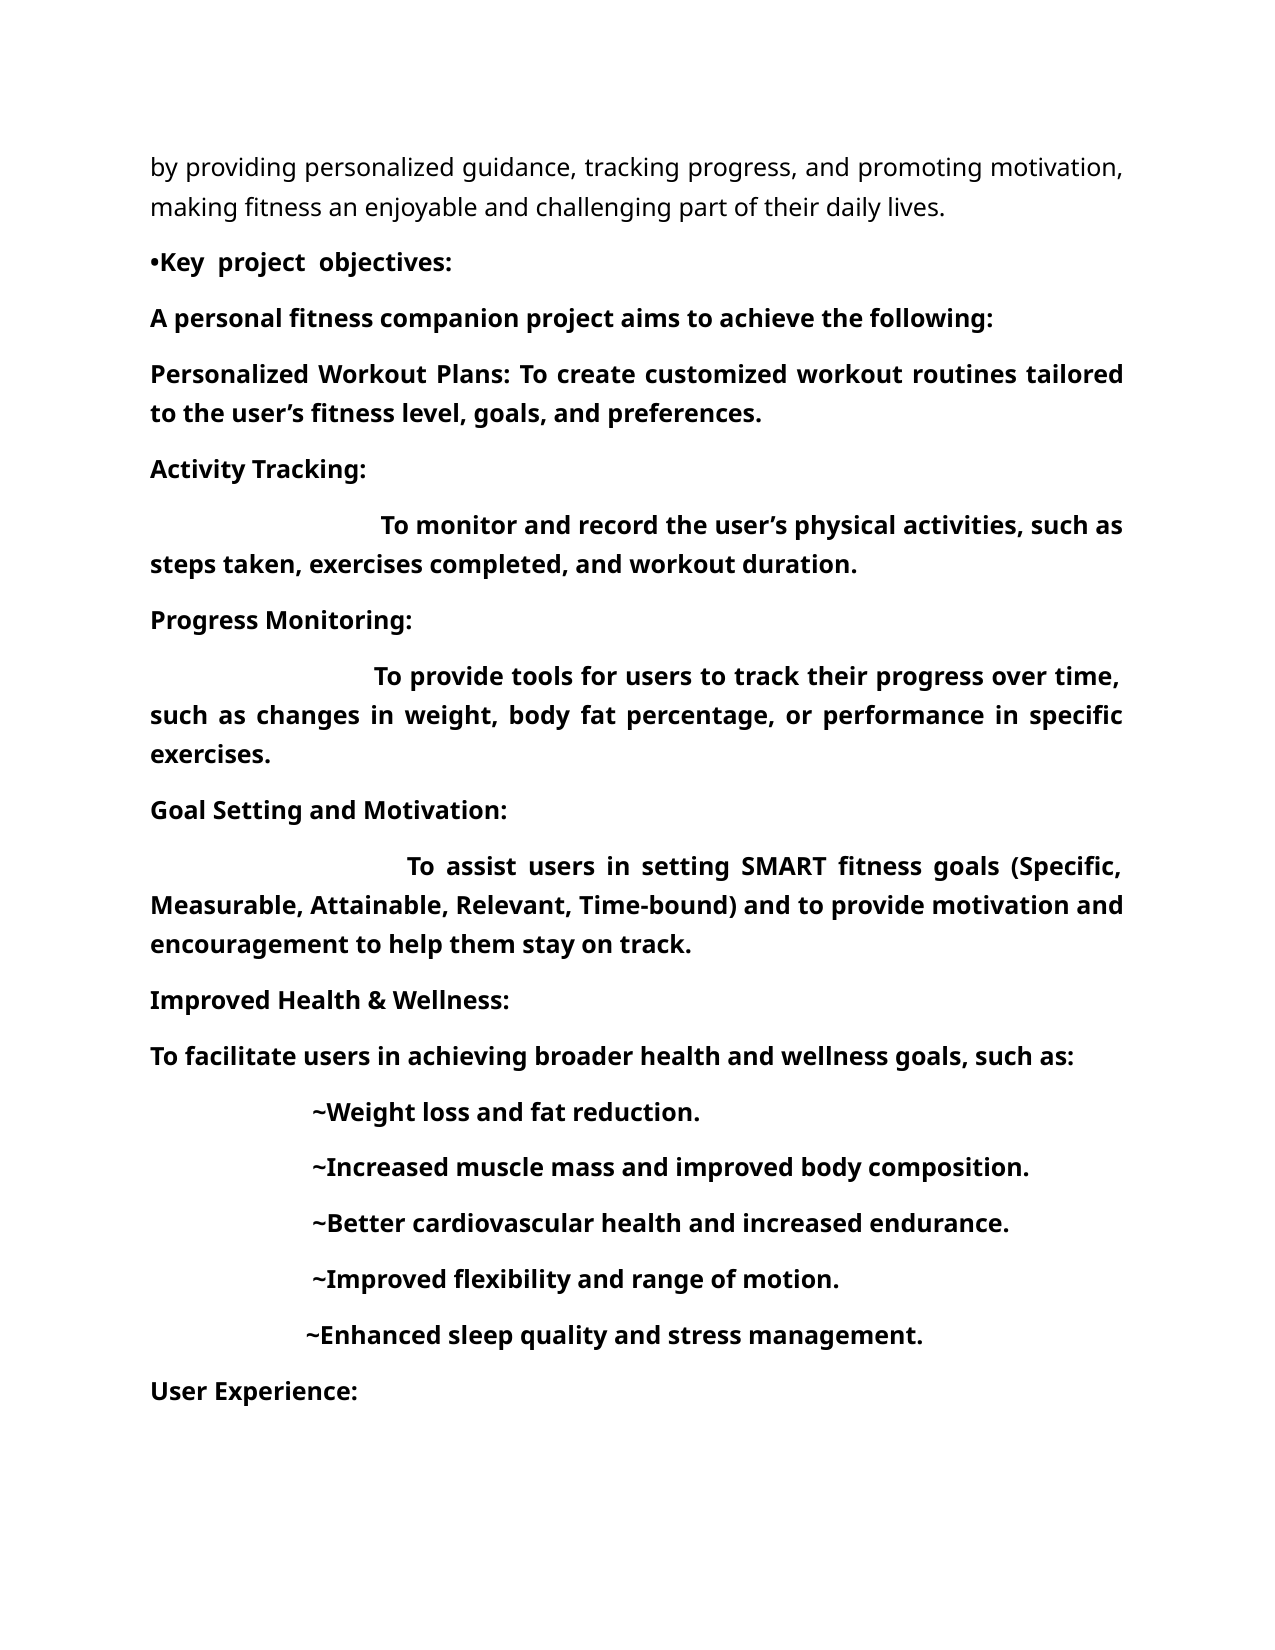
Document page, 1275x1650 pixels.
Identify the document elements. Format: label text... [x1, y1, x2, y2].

text ~Enhanced sleep quality and stress management. [150, 1317, 1125, 1352]
text •Key project objectives: [150, 245, 1125, 279]
text ~Increased muscle mass and improved body composition. [150, 1150, 1125, 1184]
text A personal fitness companion project aims to achieve the following: [150, 301, 1125, 335]
text To monitor and record the user’s physical activities, such as steps taken, exercises completed, and workout duration. [150, 507, 1125, 581]
text ~Improved flexibility and range of motion. [150, 1262, 1125, 1296]
text Progress Monitoring: [150, 602, 1125, 637]
text User Experience: [150, 1373, 1125, 1407]
text Personalized Workout Plans: To create customized workout routines tailored to the user’s fitness level, goals, and preferences. [150, 357, 1125, 430]
text ~Better cardiovascular health and increased endurance. [150, 1206, 1125, 1240]
text To provide tools for users to track their progress over time, such as changes in weight, body fat percentage, or performance in specific exercises. [150, 658, 1125, 771]
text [150, 150, 1125, 223]
text ~Weight loss and fat reduction. [150, 1094, 1125, 1128]
text Activity Tracking: [150, 452, 1125, 486]
text To facilitate users in achieving broader health and wellness goals, such as: [150, 1038, 1125, 1072]
text Goal Setting and Motivation: [150, 792, 1125, 827]
text Improved Health & Wellness: [150, 982, 1125, 1017]
text To assist users in setting SMART fitness goals (Specific, Measurable, Attainable, Relevant, Time-bound) and to provide motivation and encouragement to help them stay on track. [150, 848, 1125, 961]
